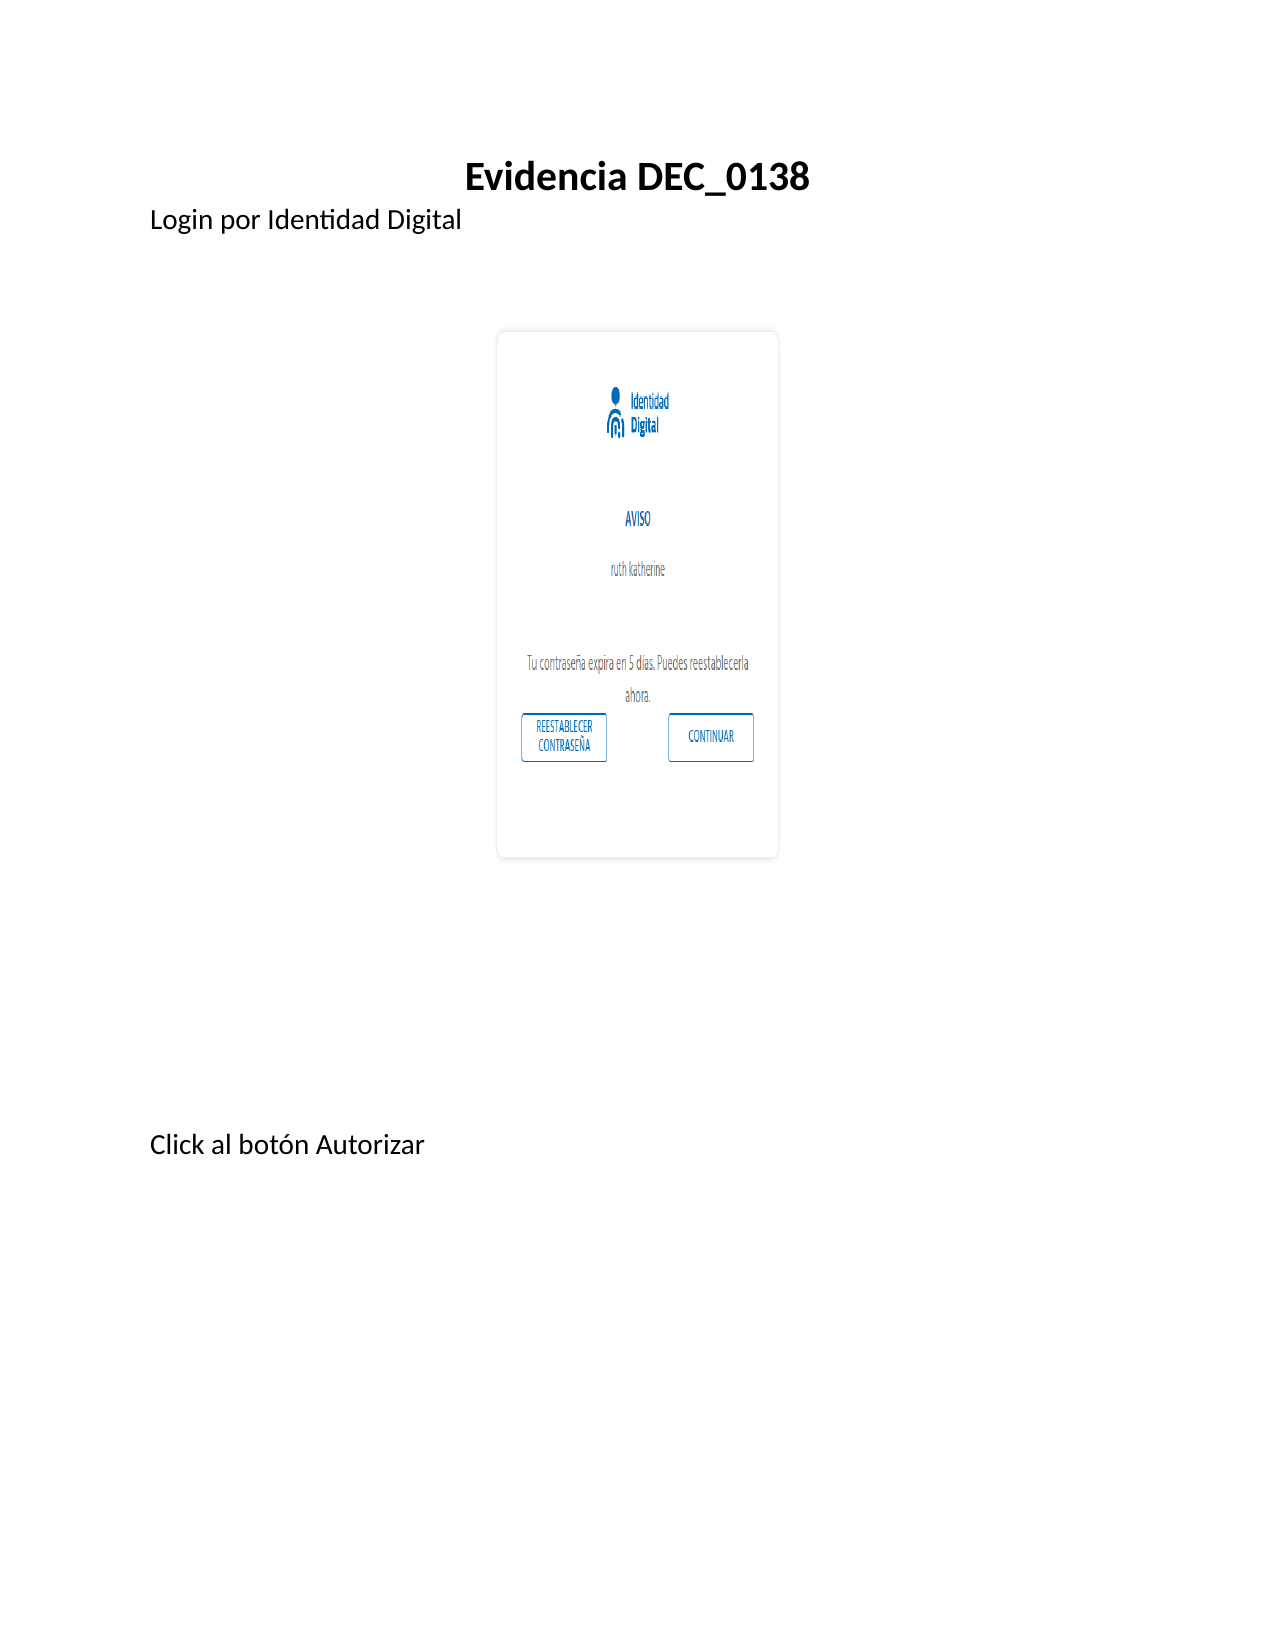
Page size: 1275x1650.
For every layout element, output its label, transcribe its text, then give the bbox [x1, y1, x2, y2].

text Click al botón Autorizar [150, 1148, 1125, 1188]
picture [220, 314, 1055, 1148]
text Login por Identidad Digital [150, 207, 1125, 246]
text Evidencia DEC_0138 [150, 150, 1125, 207]
